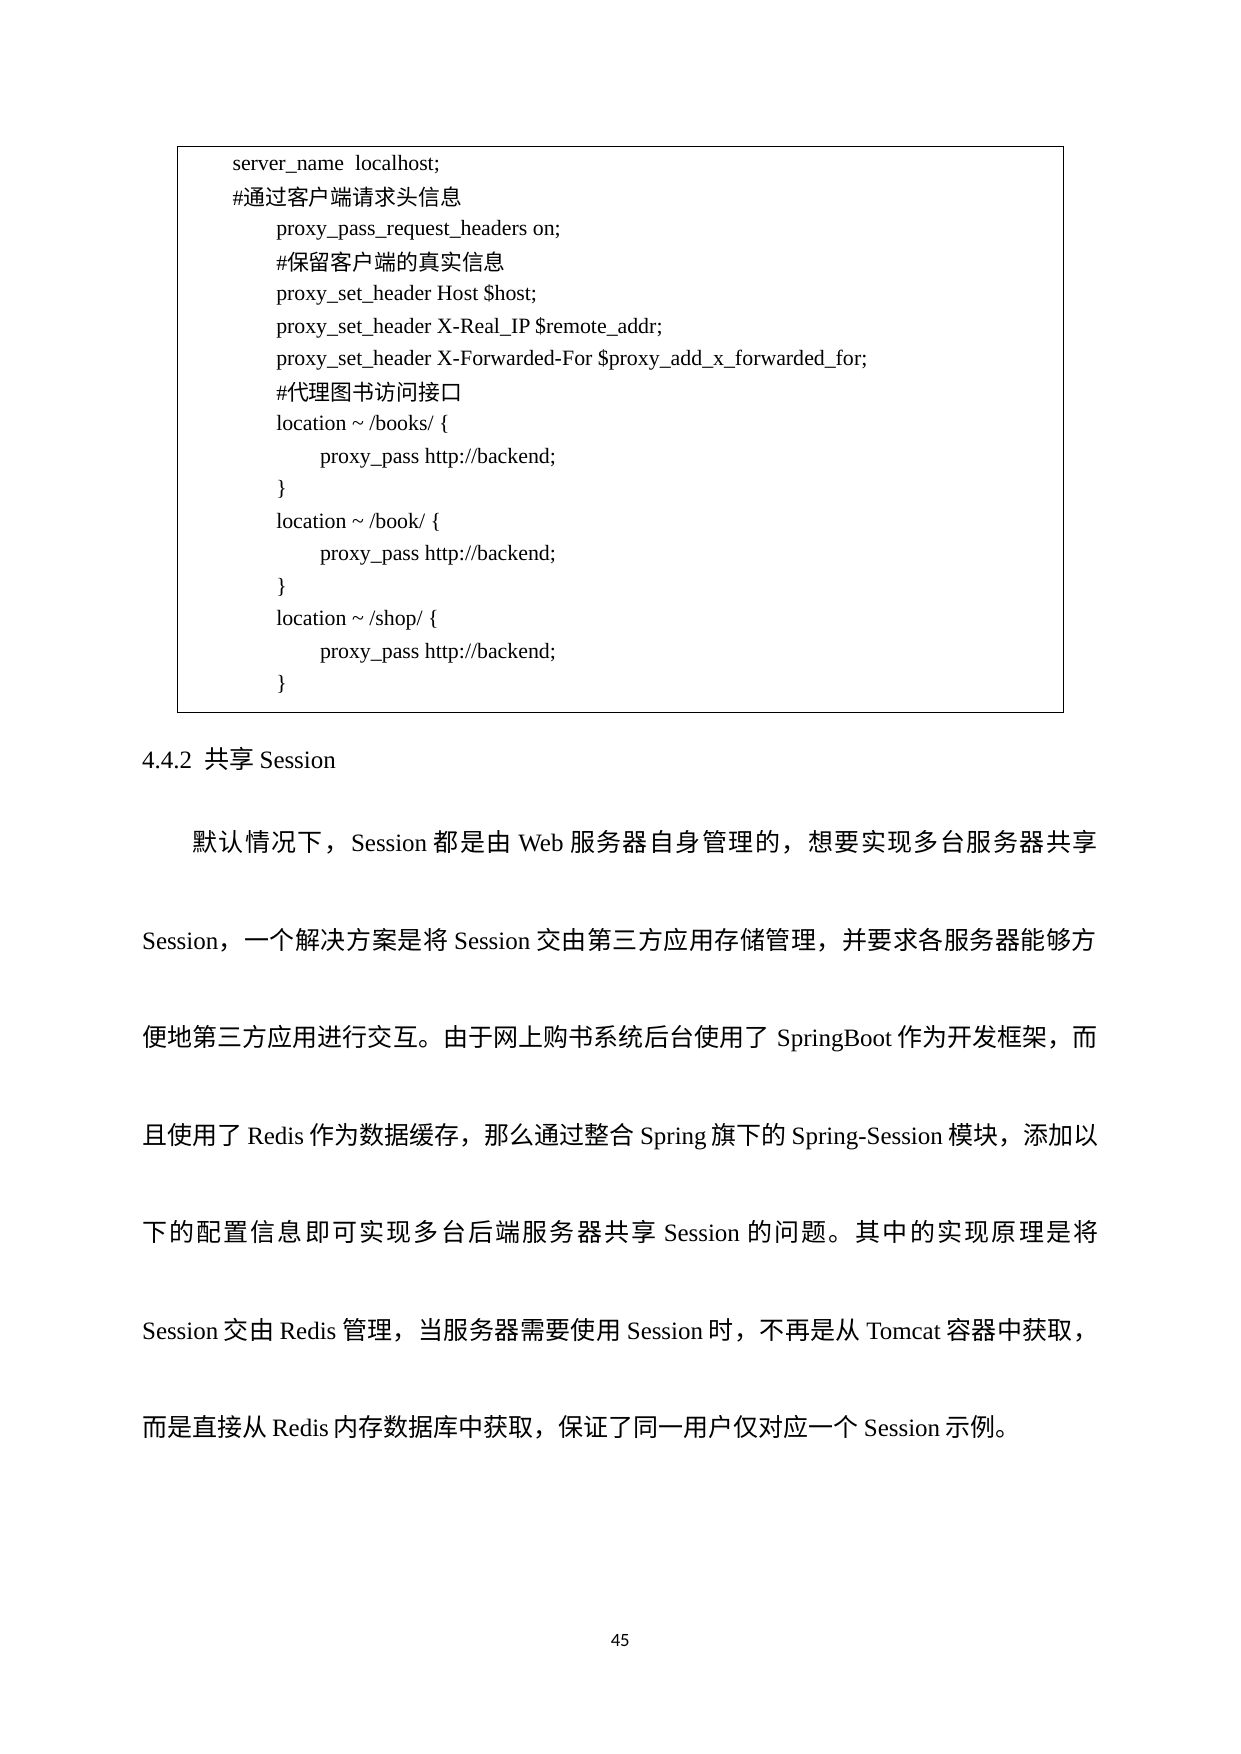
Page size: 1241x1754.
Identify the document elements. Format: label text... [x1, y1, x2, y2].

subtitle 4.4.2 共享Session [142, 725, 1098, 790]
text 默认情况下，Session都是由Web服务器自身管理的，想要实现多台服务器共享Session，一个解决方案是将Session交由第三方应用存储管理，并要求各服务器能够方便地第三方应用进行交互。由于网上购书系统后台使用了SpringBoot作为开发框架，而且使用了Redis作为数据缓存，那么通过整合Spring旗下的Spring-Session模块，添加以下的配置信息即可实现多台后端服务器共享Session的问题。其中的实现原理是将Session交由Redis管理，当服务器需要使用Session时，不再是从Tomcat容器中获取，而是直接从Redis内存数据库中获取，保证了同一用户仅对应一个Session示例。 [142, 808, 1098, 1458]
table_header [178, 147, 1063, 712]
